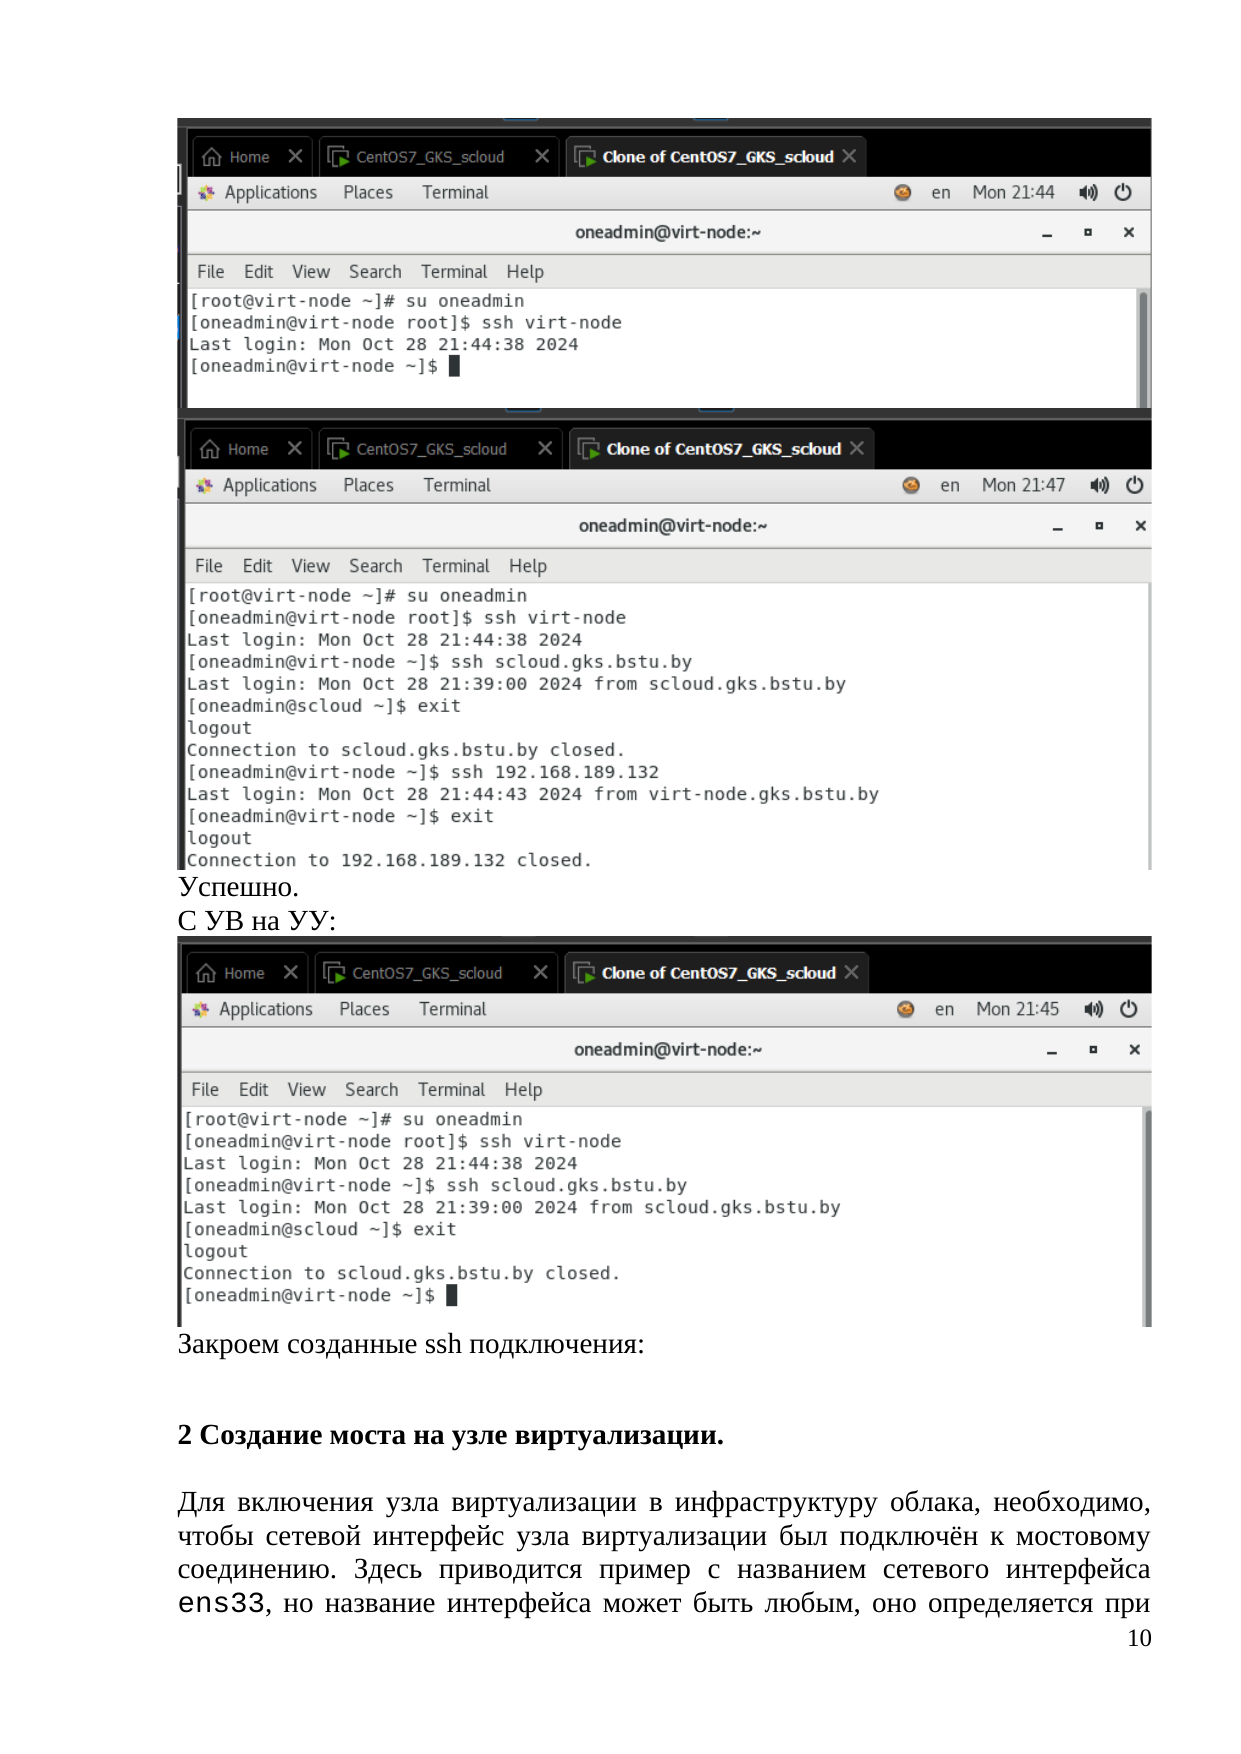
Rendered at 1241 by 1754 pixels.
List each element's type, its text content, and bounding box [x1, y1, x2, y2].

text Закроем созданные ssh подключения: [177, 1327, 1152, 1360]
text 2 Создание моста на узле виртуализации. [177, 1417, 1152, 1451]
text С УВ на УУ: [177, 903, 1152, 936]
text Успешно. [177, 870, 1152, 903]
picture [177, 936, 1152, 1327]
picture [177, 118, 1152, 870]
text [177, 1484, 1152, 1621]
